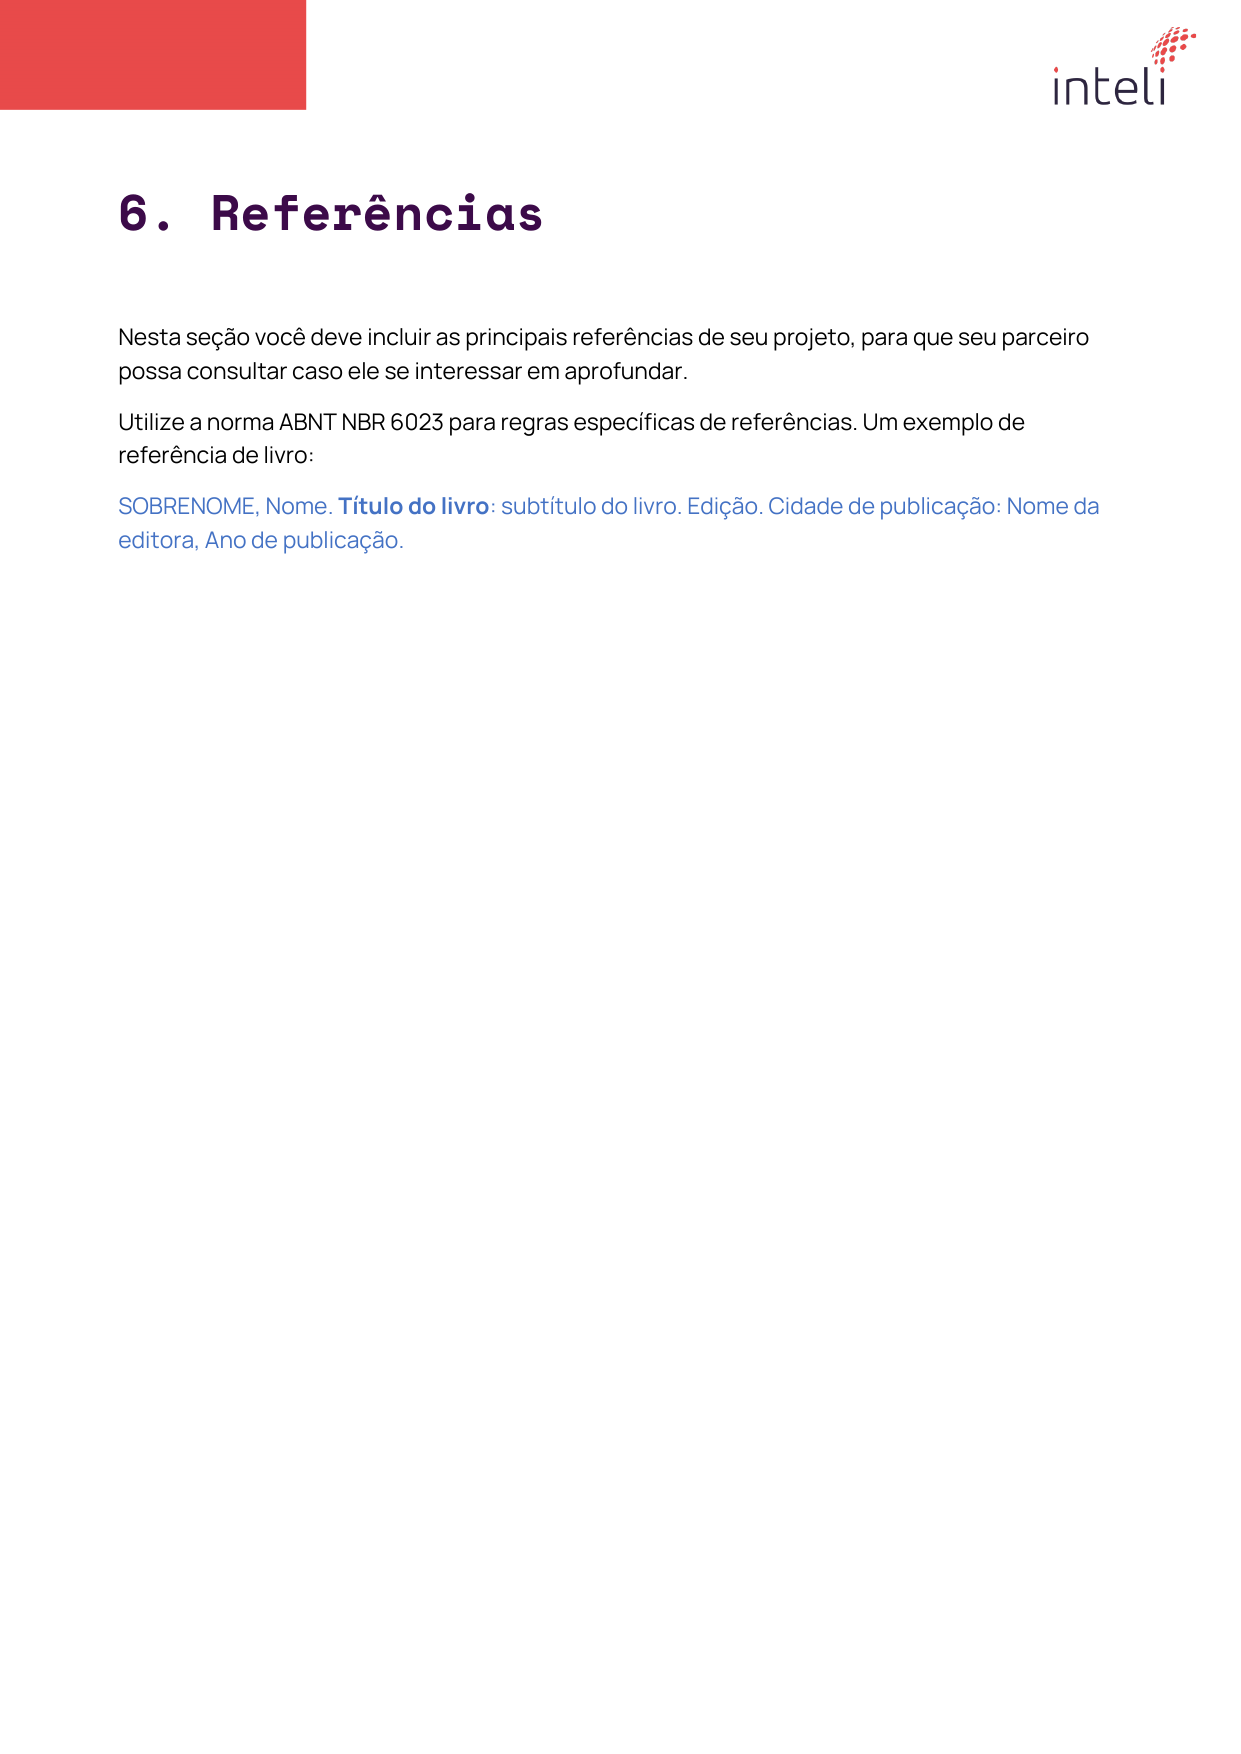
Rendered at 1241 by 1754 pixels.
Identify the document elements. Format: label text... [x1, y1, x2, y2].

text 6. Referências [118, 174, 1122, 248]
text Nesta seção você deve incluir as principais referências de seu projeto, para que seu parceiro possa consultar caso ele se interessar em aprofundar. [118, 321, 1122, 386]
text Utilize a norma ABNT NBR 6023 para regras específicas de referências. Um exemplo de referência de livro: [118, 405, 1122, 471]
picture [1054, 27, 1197, 105]
picture [0, 0, 307, 110]
text SOBRENOME, Nome. Título do livro: subtítulo do livro. Edição. Cidade de publicação: Nome da editora, Ano de publicação. [118, 490, 1122, 555]
